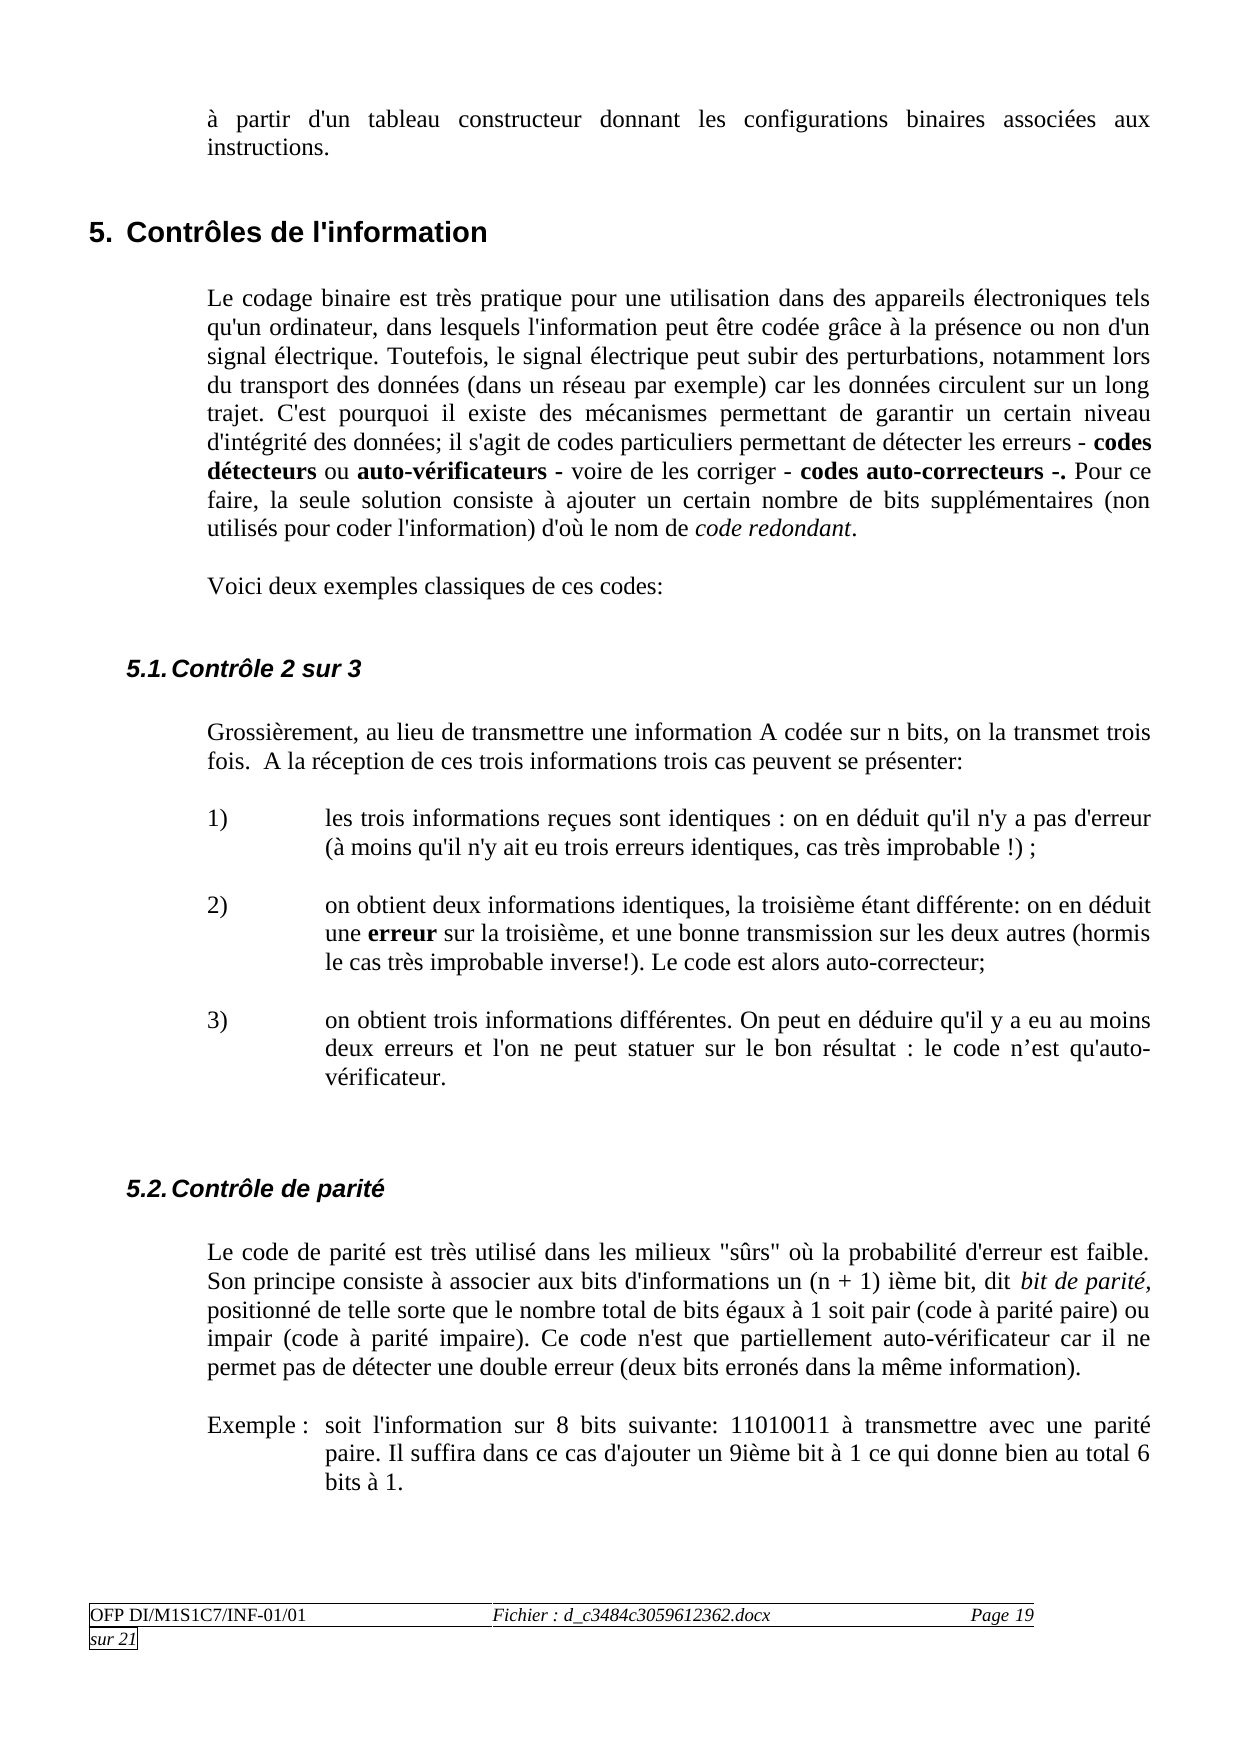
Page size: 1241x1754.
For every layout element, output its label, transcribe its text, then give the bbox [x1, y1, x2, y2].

text Exemple : soit l'information sur 8 bits suivante: 11010011 à transmettre avec une parité paire. Il suffira dans ce cas d'ajouter un 9ième bit à 1 ce qui donne bien au total 6 bits à 1. [207, 1410, 1152, 1496]
text 1) les trois informations reçues sont identiques : on en déduit qu'il n'y a pas d'erreur (à moins qu'il n'y ait eu trois erreurs identiques, cas très improbable !) ; [207, 803, 1152, 861]
subtitle Contrôles de l'information [89, 215, 1152, 248]
text Grossièrement, au lieu de transmettre une information A codée sur n bits, on la transmet trois fois. A la réception de ces trois informations trois cas peuvent se présenter: [207, 717, 1152, 775]
subtitle Contrôle 2 sur 3 [126, 653, 1152, 682]
text Le code de parité est très utilisé dans les milieux "sûrs" où la probabilité d'erreur est faible. Son principe consiste à associer aux bits d'informations un (n + 1) ième bit, dit bit de parité, positionné de telle sorte que le nombre total de bits égaux à 1 soit pair (code à parité paire) ou impair (code à parité impaire). Ce code n'est que partiellement auto-vérificateur car il ne permet pas de détecter une double erreur (deux bits erronés dans la même information). [207, 1237, 1152, 1381]
text 2) on obtient deux informations identiques, la troisième étant différente: on en déduit une erreur sur la troisième, et une bonne transmission sur les deux autres (hormis le cas très improbable inverse!). Le code est alors auto-correcteur; [207, 890, 1152, 976]
text Voici deux exemples classiques de ces codes: [207, 571, 1152, 600]
subtitle Contrôle de parité [126, 1173, 1152, 1202]
text 3) on obtient trois informations différentes. On peut en déduire qu'il y a eu au moins deux erreurs et l'on ne peut statuer sur le bon résultat : le code n’est qu'auto-vérificateur. [207, 1005, 1152, 1091]
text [207, 104, 1152, 161]
text Le codage binaire est très pratique pour une utilisation dans des appareils électroniques tels qu'un ordinateur, dans lesquels l'information peut être codée grâce à la présence ou non d'un signal électrique. Toutefois, le signal électrique peut subir des perturbations, notamment lors du transport des données (dans un réseau par exemple) car les données circulent sur un long trajet. C'est pourquoi il existe des mécanismes permettant de garantir un certain niveau d'intégrité des données; il s'agit de codes particuliers permettant de détecter les erreurs - codes détecteurs ou auto-vérificateurs - voire de les corriger - codes auto-correcteurs -. Pour ce faire, la seule solution consiste à ajouter un certain nombre de bits supplémentaires (non utilisés pour coder l'information) d'où le nom de code redondant. [207, 283, 1152, 542]
